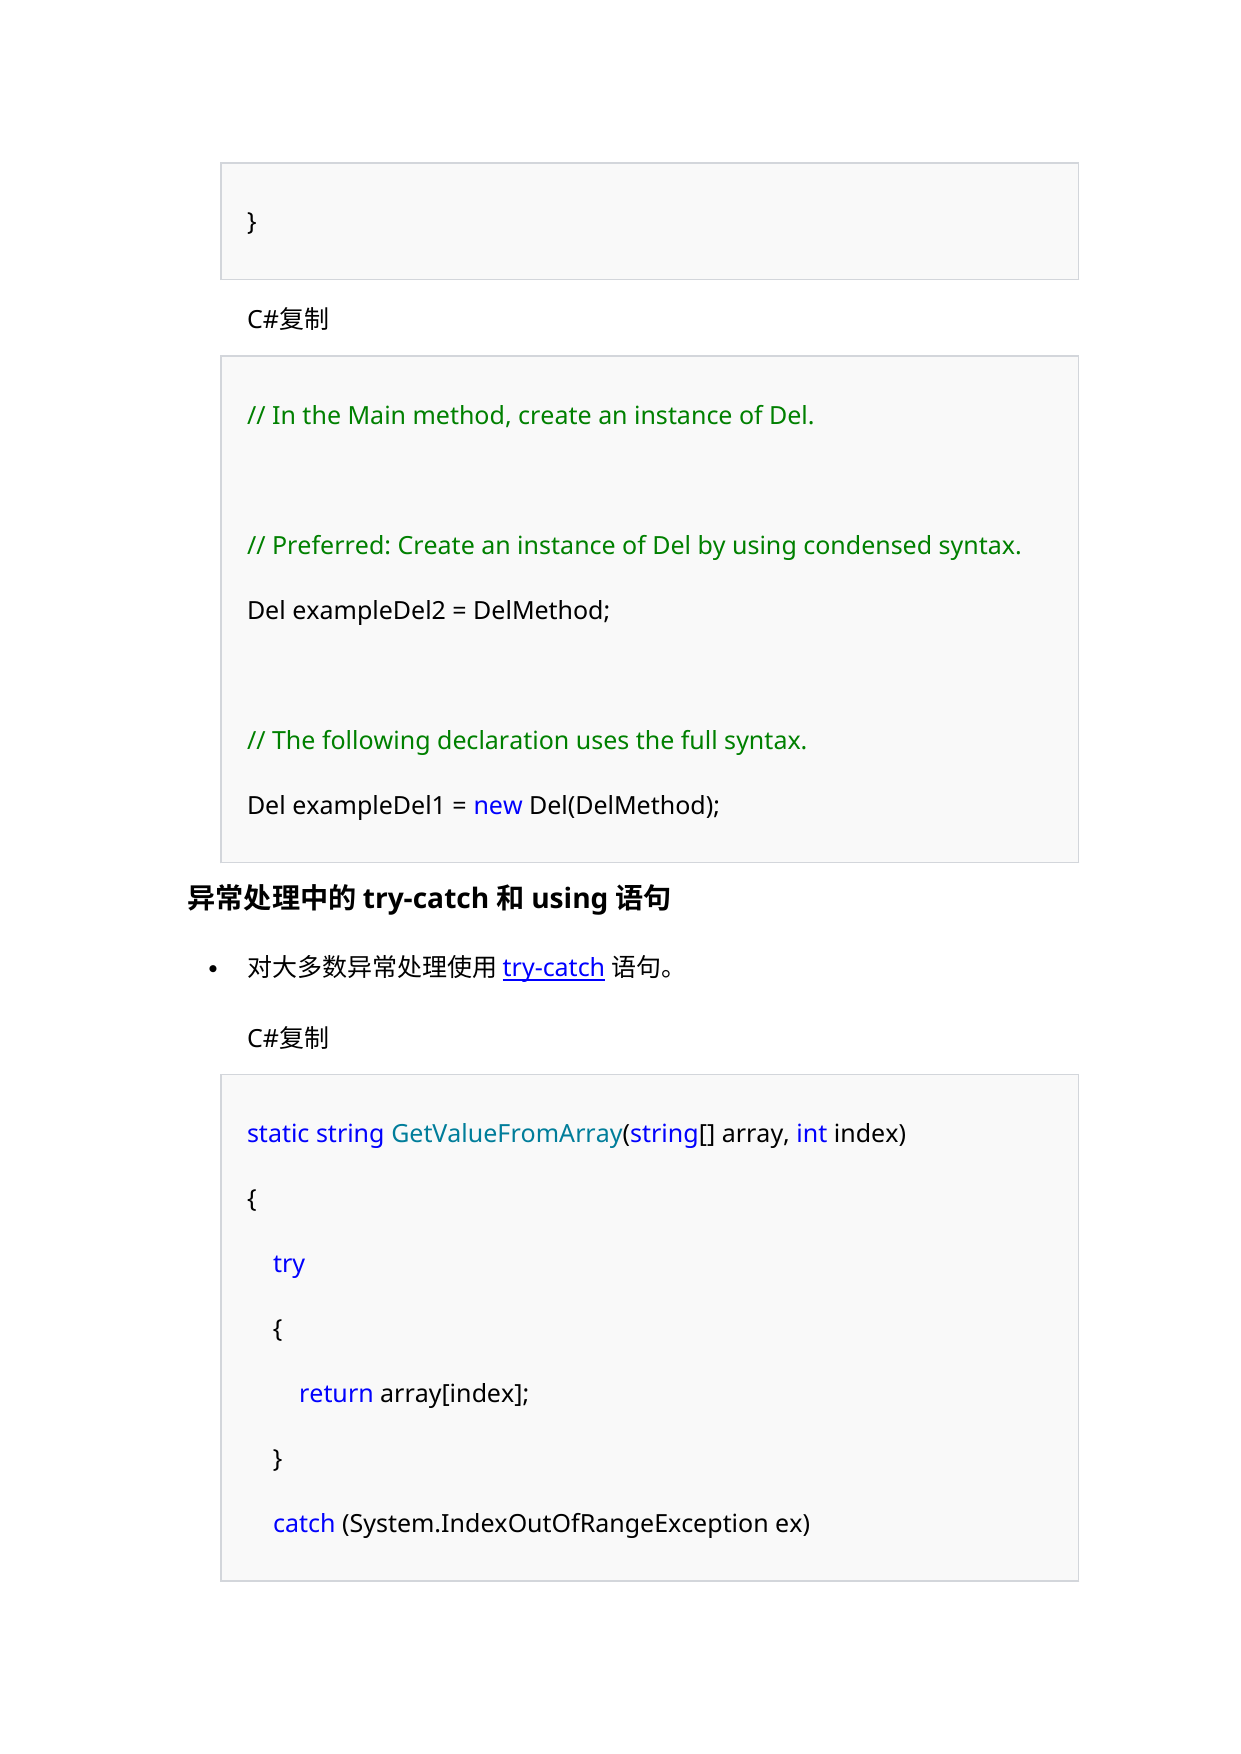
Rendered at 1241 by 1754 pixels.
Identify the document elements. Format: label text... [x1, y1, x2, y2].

list 对大多数异常处理使用 try-catch 语句。 [209, 933, 1053, 998]
text { [222, 1139, 1078, 1204]
text catch (System.IndexOutOfRangeException ex) [222, 1464, 1078, 1580]
text // Preferred: Create an instance of Del by using condensed syntax. [222, 485, 1078, 550]
text Del exampleDel2 = DelMethod; [222, 550, 1078, 615]
text Del exampleDel1 = new Del(DelMethod); [222, 745, 1078, 862]
text { [222, 1269, 1078, 1334]
text 异常处理中的 try-catch 和 using 语句 [187, 863, 1053, 928]
text // The following declaration uses the full syntax. [222, 680, 1078, 745]
text return array[index]; [222, 1334, 1078, 1399]
text } [222, 1399, 1078, 1464]
text C#复制 [247, 285, 1053, 350]
text C#复制 [247, 1004, 1053, 1069]
text static string GetValueFromArray(string[] array, int index) [222, 1075, 1078, 1139]
text } [222, 164, 1078, 279]
text try [222, 1204, 1078, 1269]
text // In the Main method, create an instance of Del. [222, 357, 1078, 420]
